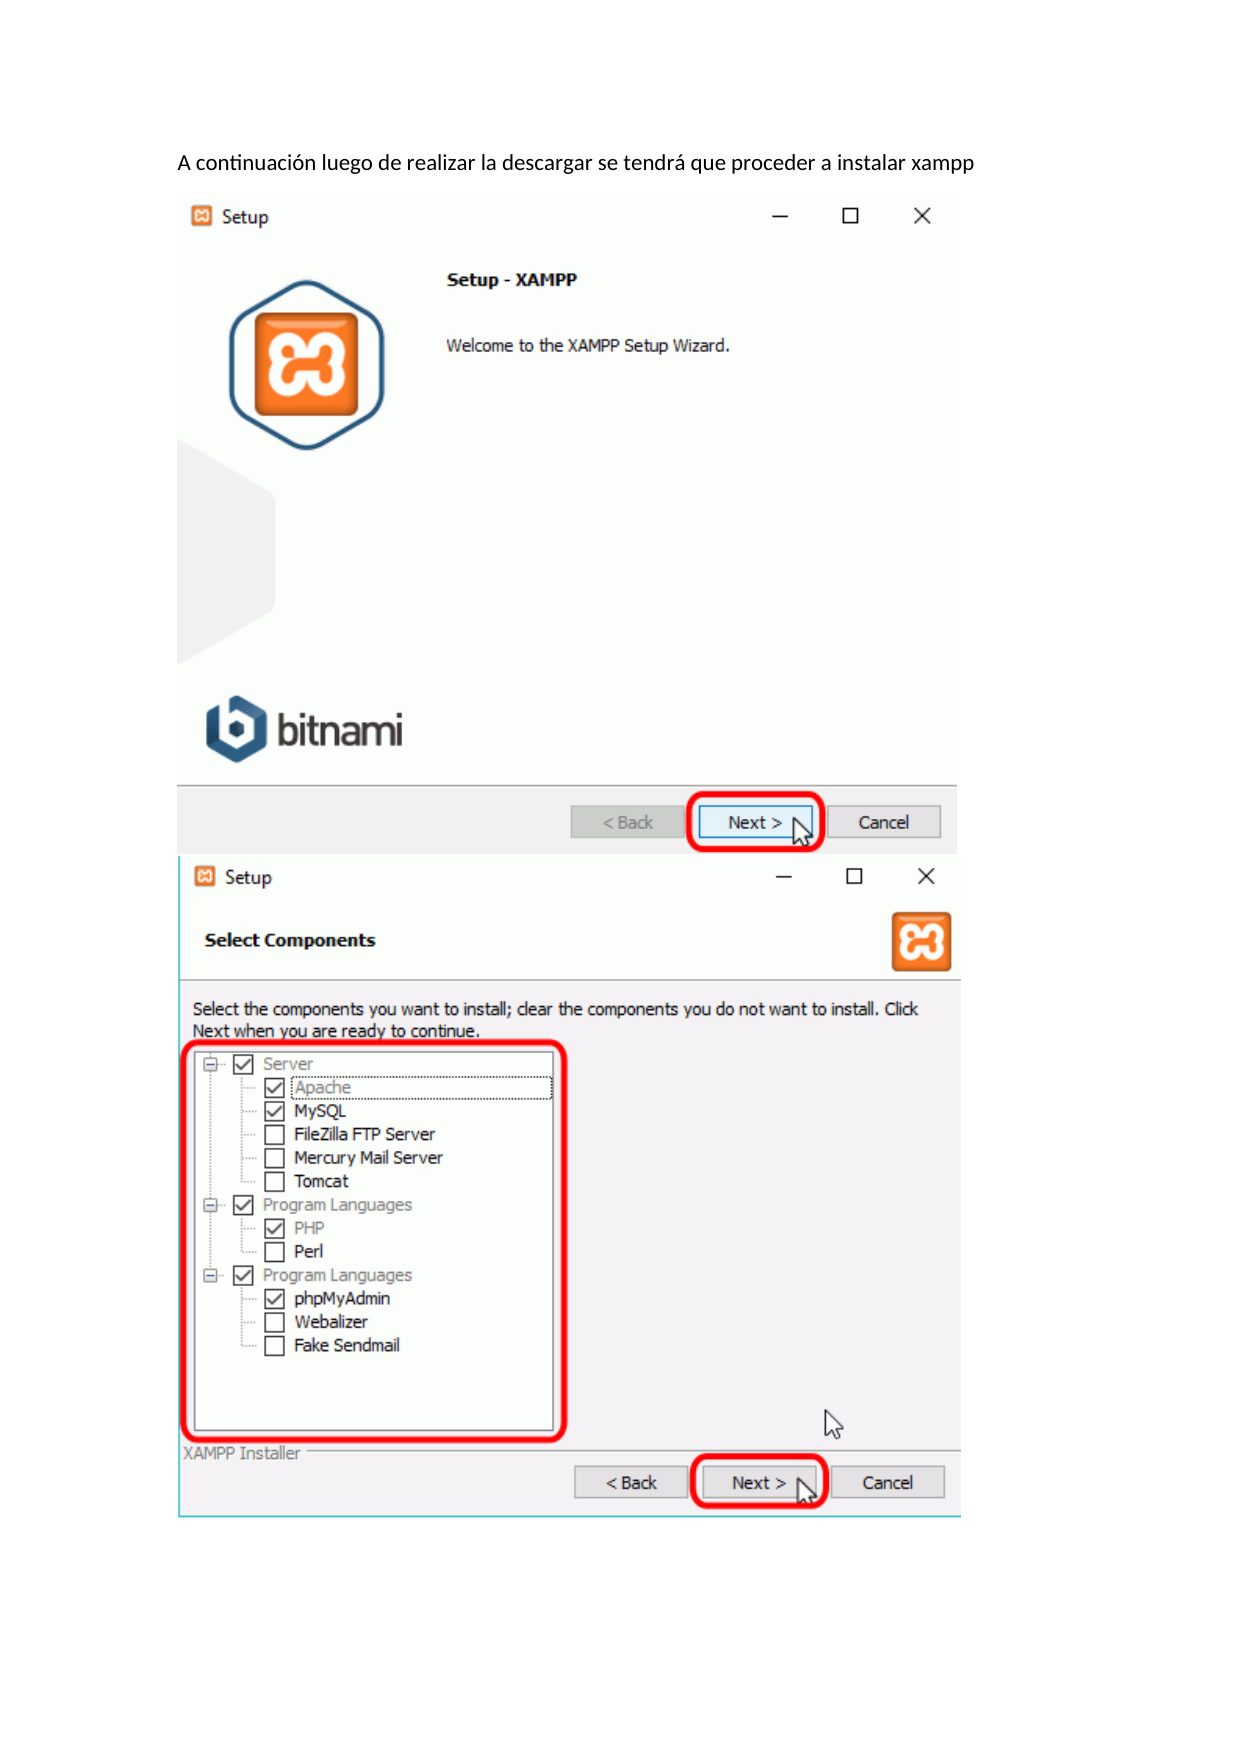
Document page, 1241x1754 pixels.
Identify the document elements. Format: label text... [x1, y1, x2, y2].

picture [177, 856, 961, 1519]
picture [177, 194, 957, 854]
text A continuación luego de realizar la descargar se tendrá que proceder a instalar xampp [177, 148, 1063, 176]
